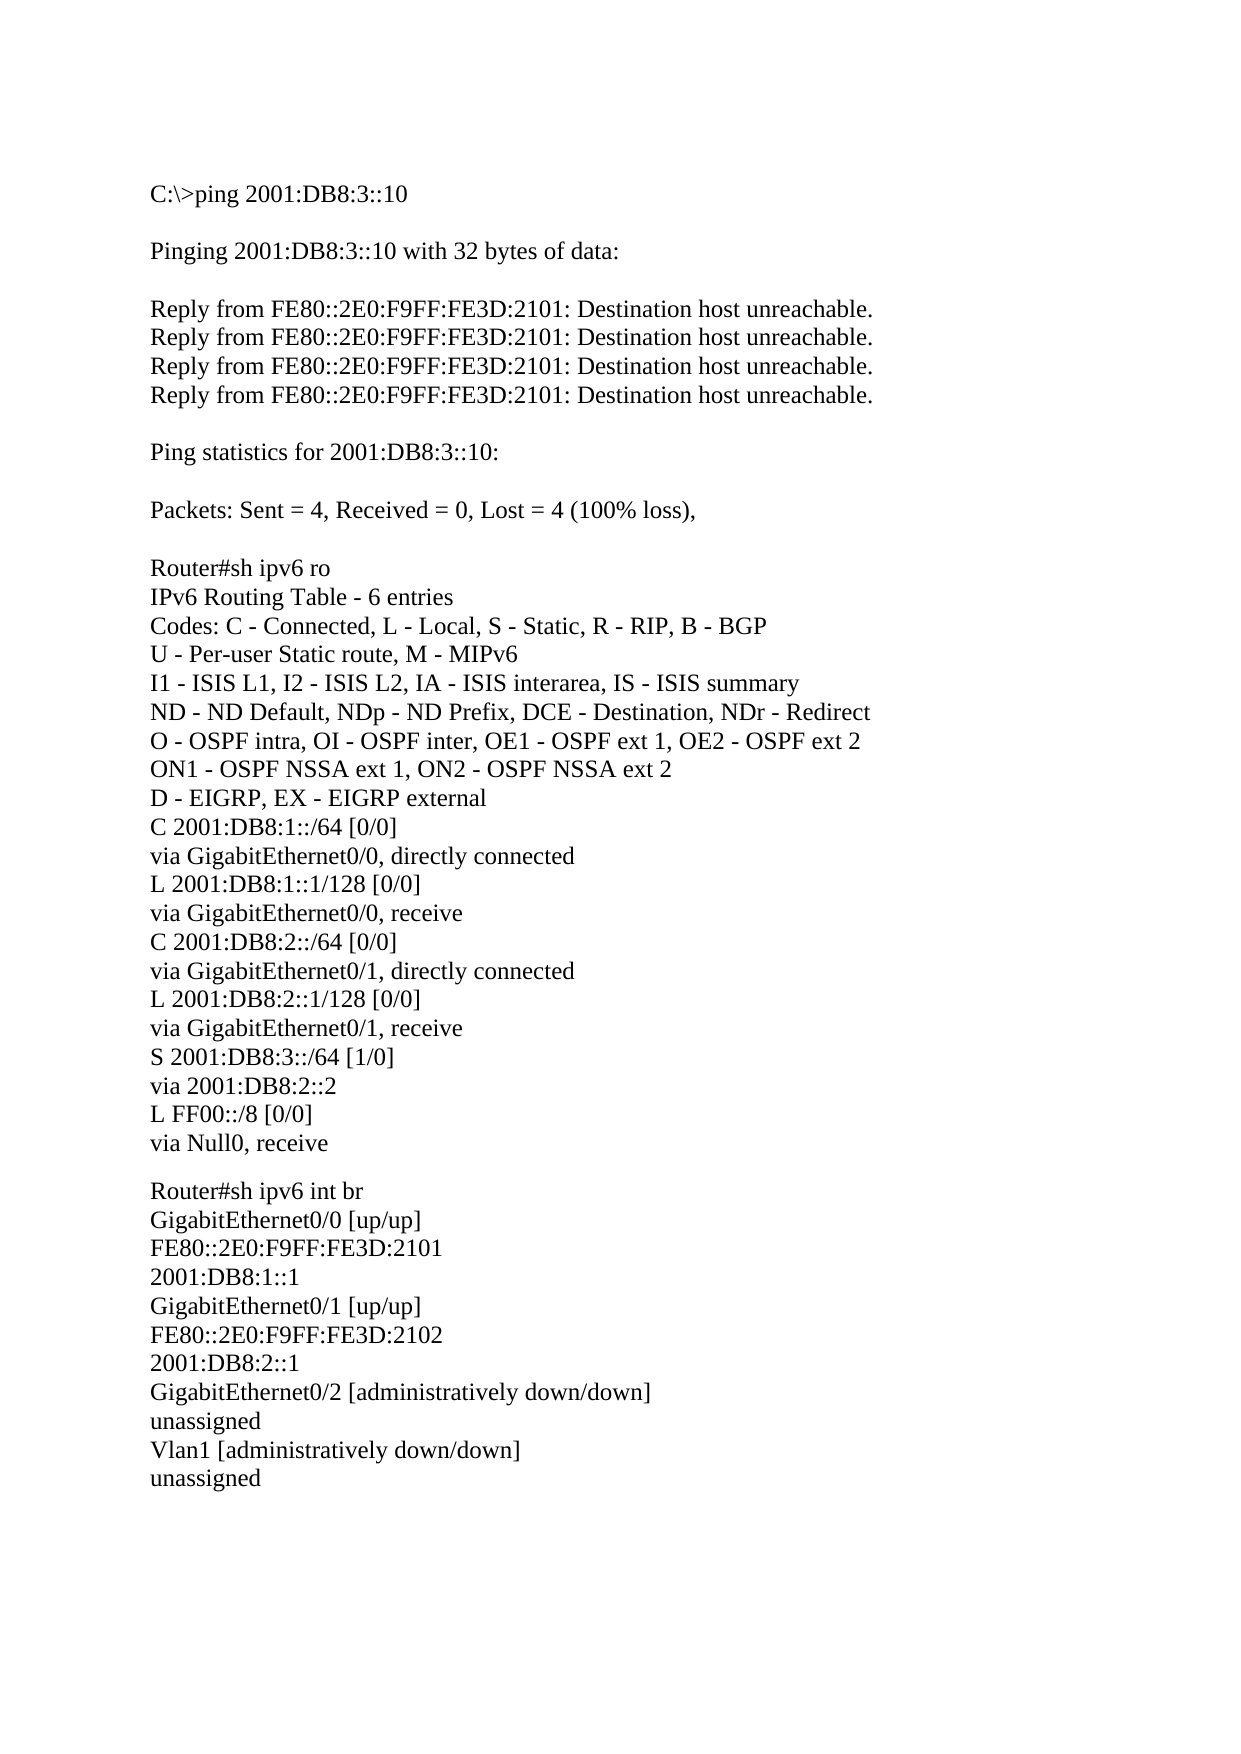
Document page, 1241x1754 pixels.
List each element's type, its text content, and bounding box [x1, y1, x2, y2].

text Reply from FE80::2E0:F9FF:FE3D:2101: Destination host unreachable. [150, 351, 1090, 380]
text I1 - ISIS L1, I2 - ISIS L2, IA - ISIS interarea, IS - ISIS summary [150, 668, 1090, 697]
text Reply from FE80::2E0:F9FF:FE3D:2101: Destination host unreachable. [150, 380, 1090, 409]
text Ping statistics for 2001:DB8:3::10: [150, 437, 1090, 466]
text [150, 294, 1090, 322]
text via GigabitEthernet0/0, receive [150, 898, 1090, 927]
text FE80::2E0:F9FF:FE3D:2102 [150, 1320, 1090, 1348]
text unassigned [150, 1463, 1090, 1492]
text GigabitEthernet0/1 [up/up] [150, 1291, 1090, 1320]
text C:\>ping 2001:DB8:3::10 [150, 179, 1090, 207]
text Vlan1 [administratively down/down] [150, 1435, 1090, 1463]
text via GigabitEthernet0/1, receive [150, 1013, 1090, 1042]
text ND - ND Default, NDp - ND Prefix, DCE - Destination, NDr - Redirect [150, 697, 1090, 726]
text D - EIGRP, EX - EIGRP external [150, 783, 1090, 812]
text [150, 322, 1090, 351]
text 2001:DB8:2::1 [150, 1348, 1090, 1377]
text FE80::2E0:F9FF:FE3D:2101 [150, 1233, 1090, 1262]
text U - Per-user Static route, M - MIPv6 [150, 639, 1090, 668]
text IPv6 Routing Table - 6 entries [150, 582, 1090, 611]
text via 2001:DB8:2::2 [150, 1071, 1090, 1099]
text L 2001:DB8:2::1/128 [0/0] [150, 984, 1090, 1013]
text Router#sh ipv6 int br [150, 1176, 1090, 1205]
text Router#sh ipv6 ro [150, 553, 1090, 582]
text 2001:DB8:1::1 [150, 1262, 1090, 1291]
text C 2001:DB8:1::/64 [0/0] [150, 812, 1090, 841]
text Codes: C - Connected, L - Local, S - Static, R - RIP, B - BGP [150, 611, 1090, 639]
text unassigned [150, 1406, 1090, 1435]
text O - OSPF intra, OI - OSPF inter, OE1 - OSPF ext 1, OE2 - OSPF ext 2 [150, 726, 1090, 754]
text GigabitEthernet0/2 [administratively down/down] [150, 1377, 1090, 1406]
text L FF00::/8 [0/0] [150, 1099, 1090, 1128]
text ON1 - OSPF NSSA ext 1, ON2 - OSPF NSSA ext 2 [150, 754, 1090, 783]
text GigabitEthernet0/0 [up/up] [150, 1205, 1090, 1233]
text C 2001:DB8:2::/64 [0/0] [150, 927, 1090, 956]
text Packets: Sent = 4, Received = 0, Lost = 4 (100% loss), [150, 495, 1090, 524]
text via GigabitEthernet0/0, directly connected [150, 841, 1090, 869]
text Pinging 2001:DB8:3::10 with 32 bytes of data: [150, 236, 1090, 265]
text L 2001:DB8:1::1/128 [0/0] [150, 869, 1090, 898]
text S 2001:DB8:3::/64 [1/0] [150, 1042, 1090, 1071]
text via Null0, receive [150, 1128, 1090, 1157]
text via GigabitEthernet0/1, directly connected [150, 956, 1090, 984]
